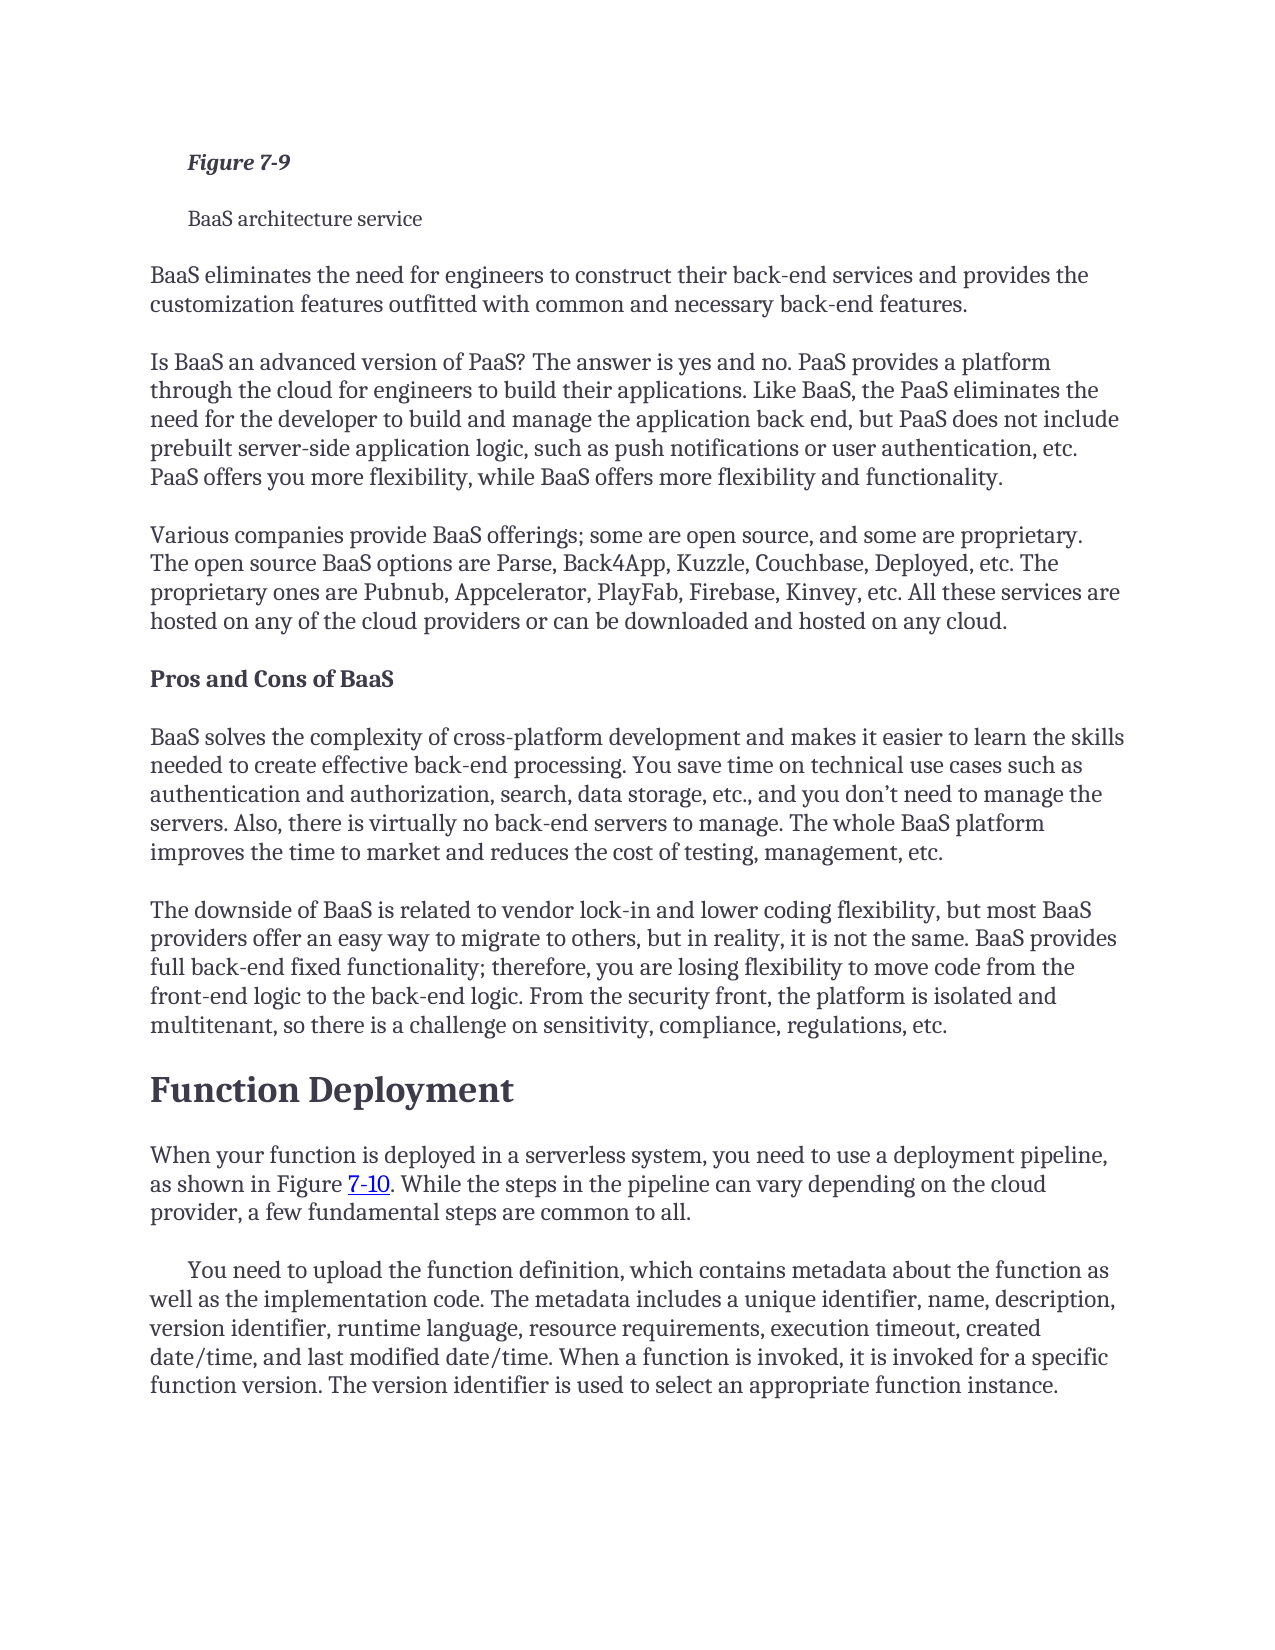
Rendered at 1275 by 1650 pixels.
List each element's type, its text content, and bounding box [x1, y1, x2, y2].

text BaaS eliminates the need for engineers to construct their back-end services and provides the customization features outfitted with common and necessary back-end features. [150, 261, 1125, 318]
text When your function is deployed in a serverless system, you need to use a deployment pipeline, as shown in Figure 7-10. While the steps in the pipeline can vary depending on the cloud provider, a few fundamental steps are common to all. [150, 1141, 1125, 1227]
text Figure 7-9 [150, 150, 1125, 176]
text The downside of BaaS is related to vendor lock-in and lower coding flexibility, but most BaaS providers offer an easy way to migrate to others, but in reality, it is not the same. BaaS provides full back-end fixed functionality; therefore, you are losing flexibility to move code from the front-end logic to the back-end logic. From the security front, the platform is isolated and multitenant, so there is a challenge on sensitivity, compliance, regulations, etc. [150, 896, 1125, 1039]
text Is BaaS an advanced version of PaaS? The answer is yes and no. PaaS provides a platform through the cloud for engineers to build their applications. Like BaaS, the PaaS eliminates the need for the developer to build and manage the application back end, but PaaS does not include prebuilt server-side application logic, such as push notifications or user authentication, etc. PaaS offers you more flexibility, while BaaS offers more flexibility and functionality. [150, 348, 1125, 491]
text Various companies provide BaaS offerings; some are open source, and some are proprietary. The open source BaaS options are Parse, Back4App, Kuzzle, Couchbase, Deployed, etc. The proprietary ones are Pubnub, Appcelerator, PlayFab, Firebase, Kinvey, etc. All these services are hosted on any of the cloud providers or can be downloaded and hosted on any cloud. [150, 521, 1125, 636]
text You need to upload the function definition, which contains metadata about the function as well as the implementation code. The metadata includes a unique identifier, name, description, version identifier, runtime language, resource requirements, execution timeout, created date/time, and last modified date/time. When a function is invoked, it is invoked for a specific function version. The version identifier is used to select an appropriate function instance. [150, 1256, 1125, 1400]
text BaaS architecture service [150, 206, 1125, 232]
text Function Deployment [150, 1068, 1125, 1112]
text Pros and Cons of BaaS [150, 665, 1125, 693]
text BaaS solves the complexity of cross-platform development and makes it easier to learn the skills needed to create effective back-end processing. You save time on technical use cases such as authentication and authorization, search, data storage, etc., and you don’t need to manage the servers. Also, there is virtually no back-end servers to manage. The whole BaaS platform improves the time to market and reduces the cost of testing, management, etc. [150, 723, 1125, 866]
